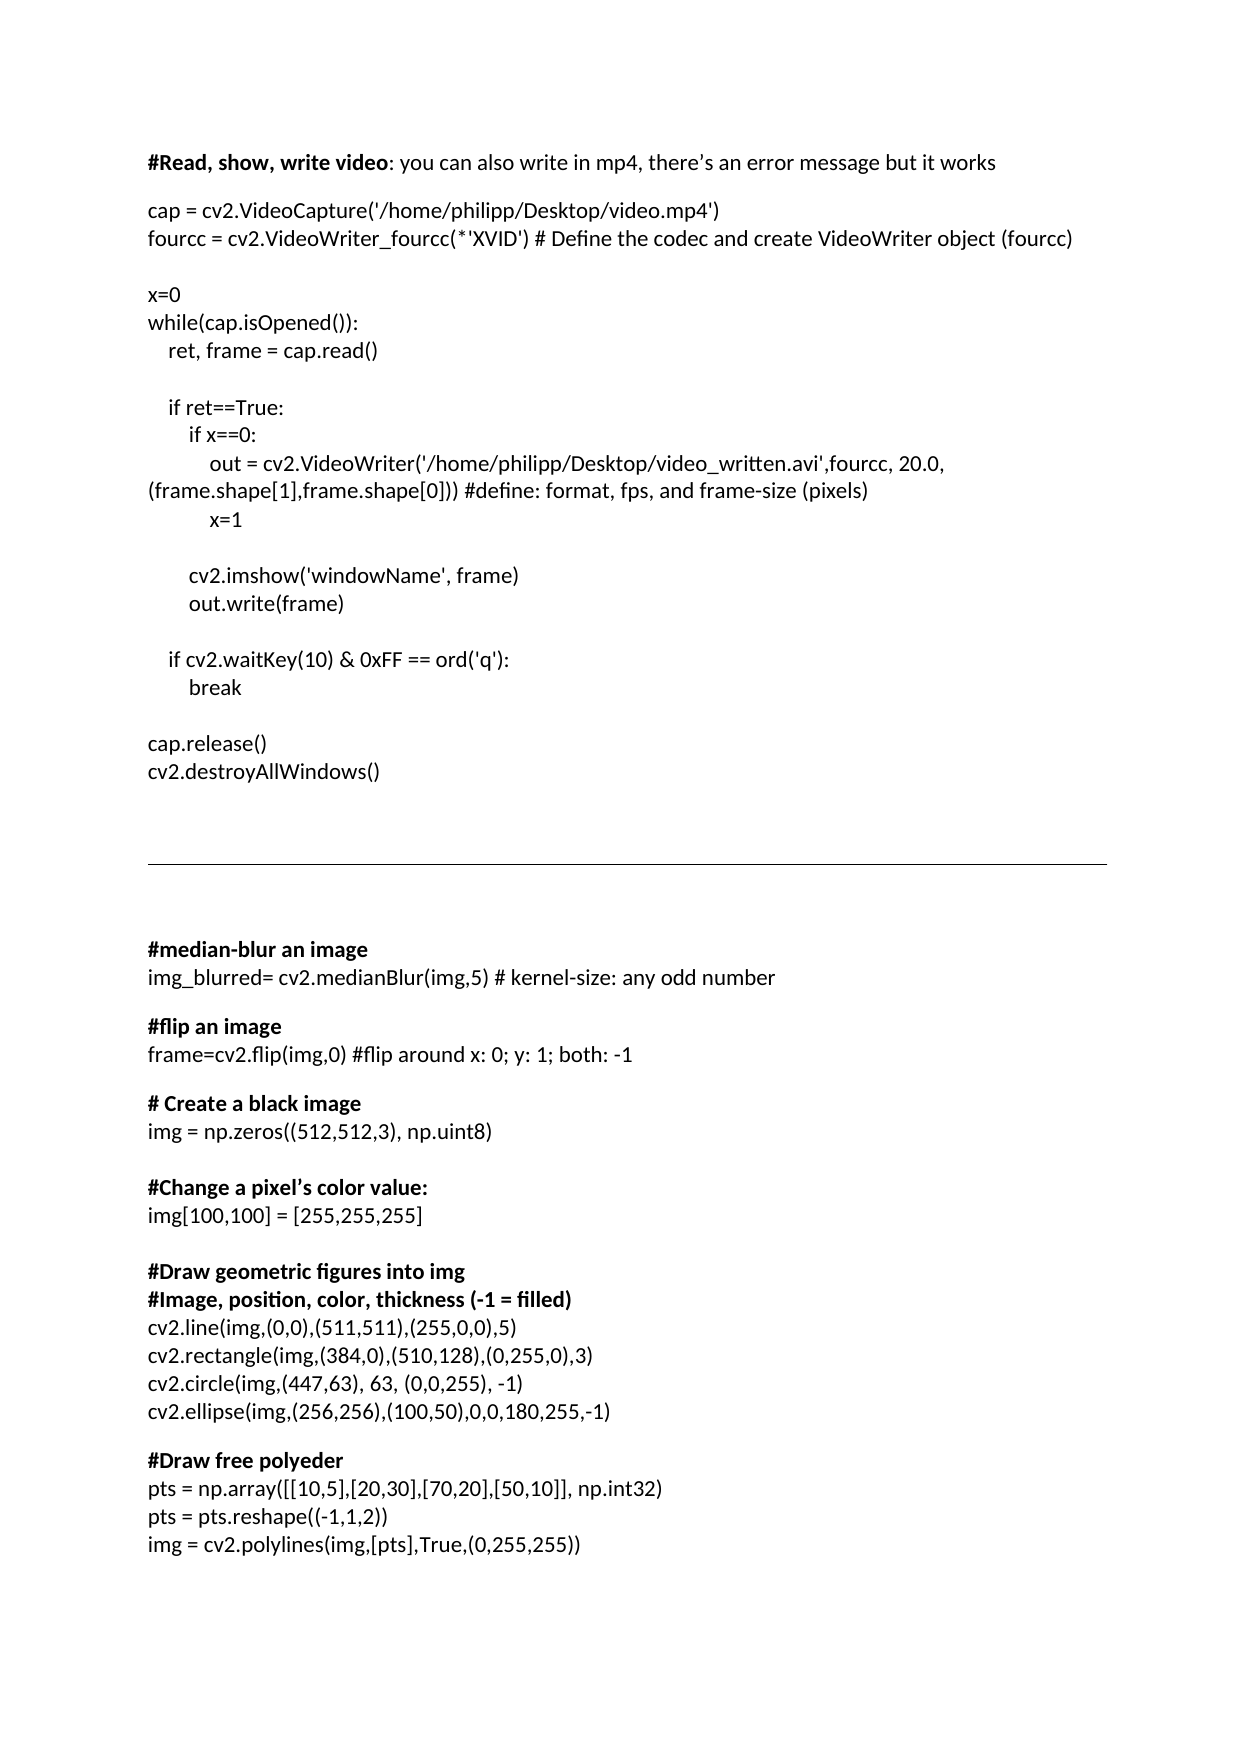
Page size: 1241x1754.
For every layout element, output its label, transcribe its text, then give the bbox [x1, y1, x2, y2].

text #Change a pixel’s color value: [148, 1173, 1107, 1201]
text # Create a black image [148, 1089, 1107, 1117]
text #Read, show, write video: you can also write in mp4, there’s an error message but it works [148, 148, 1107, 176]
text #median-blur an image img_blurred= cv2.medianBlur(img,5) # kernel-size: any odd number [148, 935, 1107, 991]
text img = np.zeros((512,512,3), np.uint8) [148, 1117, 1107, 1173]
text #flip an image frame=cv2.flip(img,0) #flip around x: 0; y: 1; both: -1 [148, 1012, 1107, 1068]
text #Draw geometric figures into img #Image, position, color, thickness (-1 = filled) cv2.line(img,(0,0),(511,511),(255,0,0),5) cv2.rectangle(img,(384,0),(510,128),(0,255,0),3) cv2.circle(img,(447,63), 63, (0,0,255), -1) cv2.ellipse(img,(256,256),(100,50),0,0,180,255,-1) [148, 1257, 1107, 1425]
text img[100,100] = [255,255,255] [148, 1201, 1107, 1229]
text cap = cv2.VideoCapture('/home/philipp/Desktop/video.mp4') fourcc = cv2.VideoWriter_fourcc(*'XVID') # Define the codec and create VideoWriter object (fourcc) x=0 while(cap.isOpened()): ret, frame = cap.read() if ret==True: if x==0: out = cv2.VideoWriter('/home/philipp/Desktop/video_written.avi',fourcc, 20.0,(frame.shape[1],frame.shape[0])) #define: format, fps, and frame-size (pixels) x=1 cv2.imshow('windowName', frame) out.write(frame) if cv2.waitKey(10) & 0xFF == ord('q'): break cap.release() cv2.destroyAllWindows() [148, 196, 1107, 813]
text #Draw free polyeder pts = np.array([[10,5],[20,30],[70,20],[50,10]], np.int32) pts = pts.reshape((-1,1,2)) img = cv2.polylines(img,[pts],True,(0,255,255)) [148, 1446, 1107, 1558]
